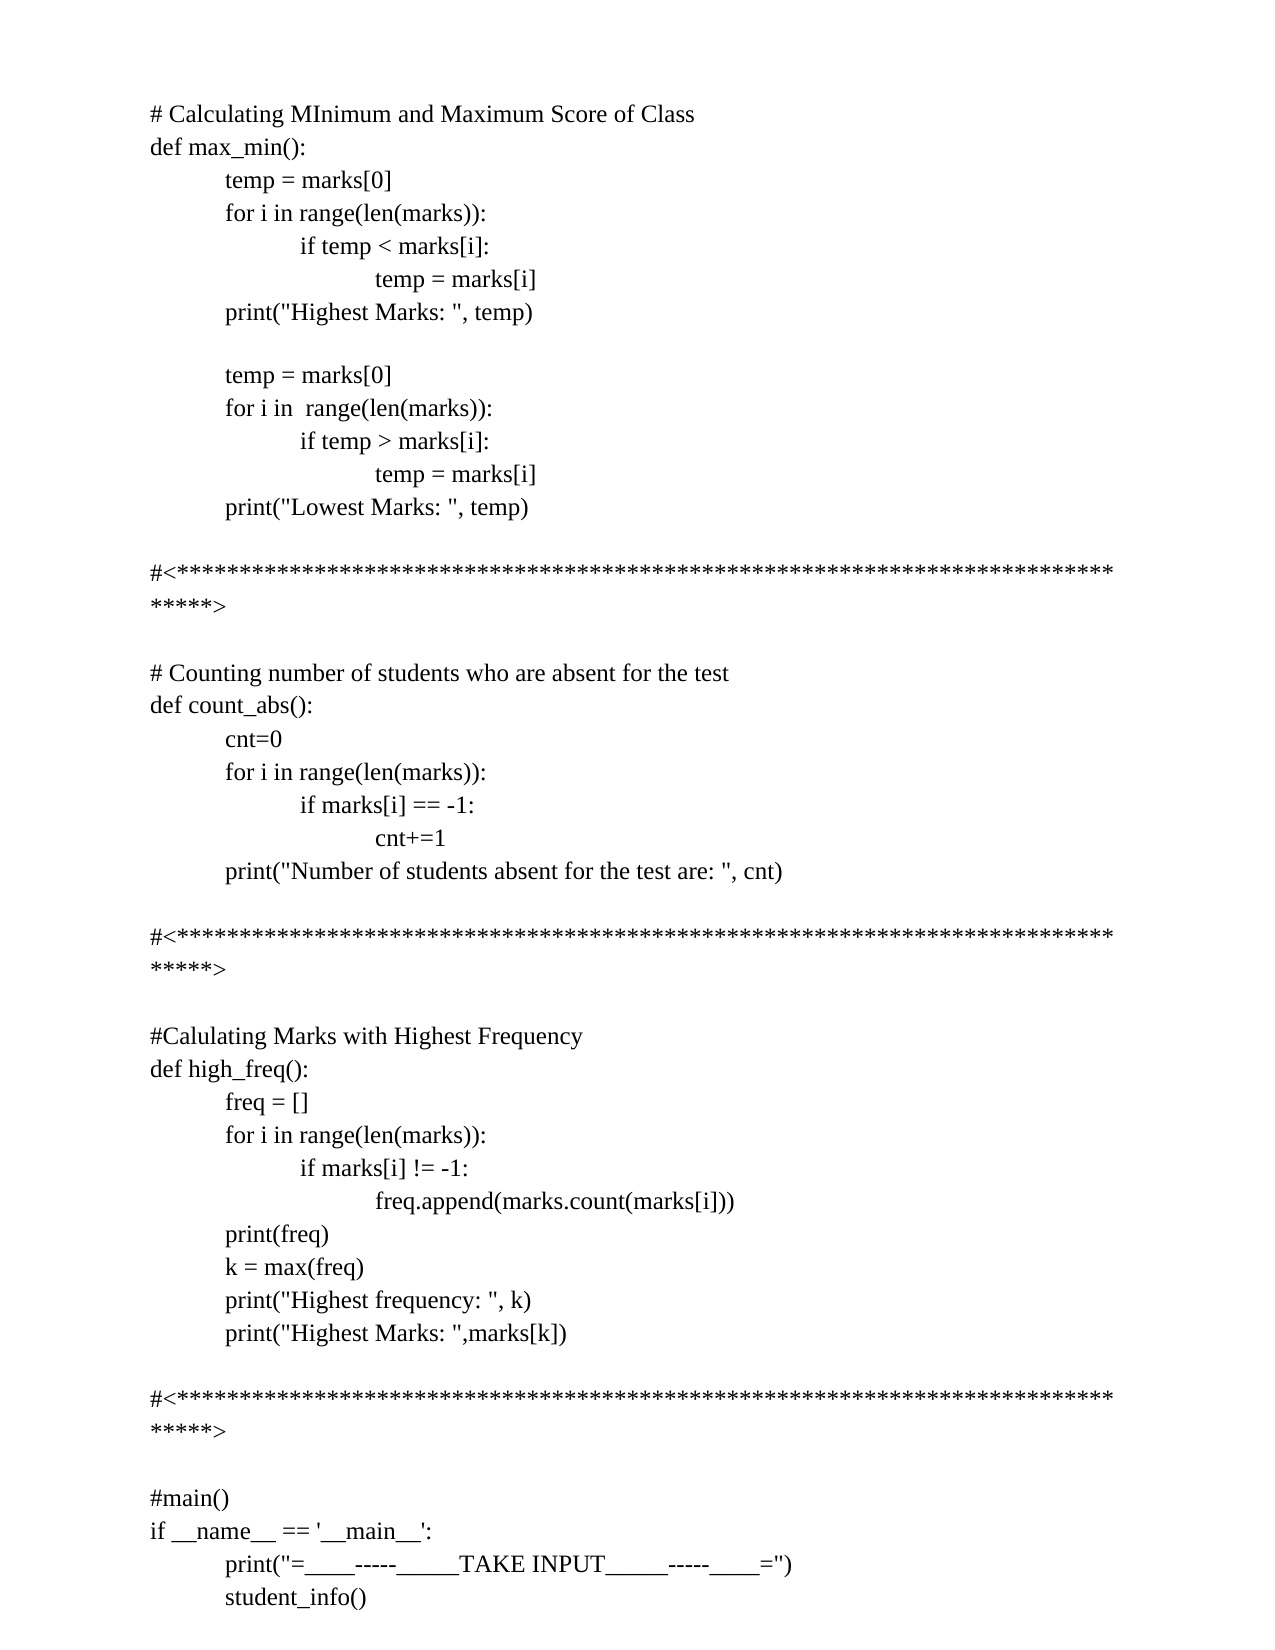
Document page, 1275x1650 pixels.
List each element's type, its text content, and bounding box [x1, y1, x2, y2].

text temp = marks[0] [150, 360, 1125, 389]
text for i in range(len(marks)): [150, 198, 1125, 226]
text #main() [150, 1483, 1125, 1512]
text freq.append(marks.count(marks[i])) [150, 1186, 1125, 1215]
text cnt=0 [150, 724, 1125, 752]
text temp = marks[i] [150, 264, 1125, 292]
text for i in range(len(marks)): [150, 757, 1125, 785]
text #Calulating Marks with Highest Frequency [150, 1021, 1125, 1049]
text #<********************************************************************************> [150, 558, 1125, 620]
text def high_freq(): [150, 1054, 1125, 1083]
text if temp < marks[i]: [150, 231, 1125, 259]
text k = max(freq) [150, 1252, 1125, 1281]
text freq = [] [150, 1087, 1125, 1116]
text for i in range(len(marks)): [150, 393, 1125, 422]
text print("Number of students absent for the test are: ", cnt) [150, 856, 1125, 884]
text student_info() [150, 1582, 1125, 1611]
text if marks[i] != -1: [150, 1153, 1125, 1182]
text if temp > marks[i]: [150, 426, 1125, 455]
text cnt+=1 [150, 823, 1125, 851]
text print("Highest Marks: ", temp) [150, 297, 1125, 326]
text temp = marks[i] [150, 459, 1125, 488]
text # Counting number of students who are absent for the test [150, 658, 1125, 686]
text print("Lowest Marks: ", temp) [150, 492, 1125, 521]
text def max_min(): [150, 132, 1125, 160]
text for i in range(len(marks)): [150, 1120, 1125, 1149]
text def count_abs(): [150, 691, 1125, 719]
text print("Highest Marks: ",marks[k]) [150, 1318, 1125, 1347]
text #<********************************************************************************> [150, 1384, 1125, 1446]
text if __name__ == '__main__': [150, 1516, 1125, 1545]
text print("=____-----_____TAKE INPUT_____-----____=") [150, 1549, 1125, 1578]
text temp = marks[0] [150, 165, 1125, 193]
text if marks[i] == -1: [150, 790, 1125, 818]
text print("Highest frequency: ", k) [150, 1285, 1125, 1314]
text # Calculating MInimum and Maximum Score of Class [150, 99, 1125, 127]
text #<********************************************************************************> [150, 922, 1125, 983]
text print(freq) [150, 1219, 1125, 1248]
